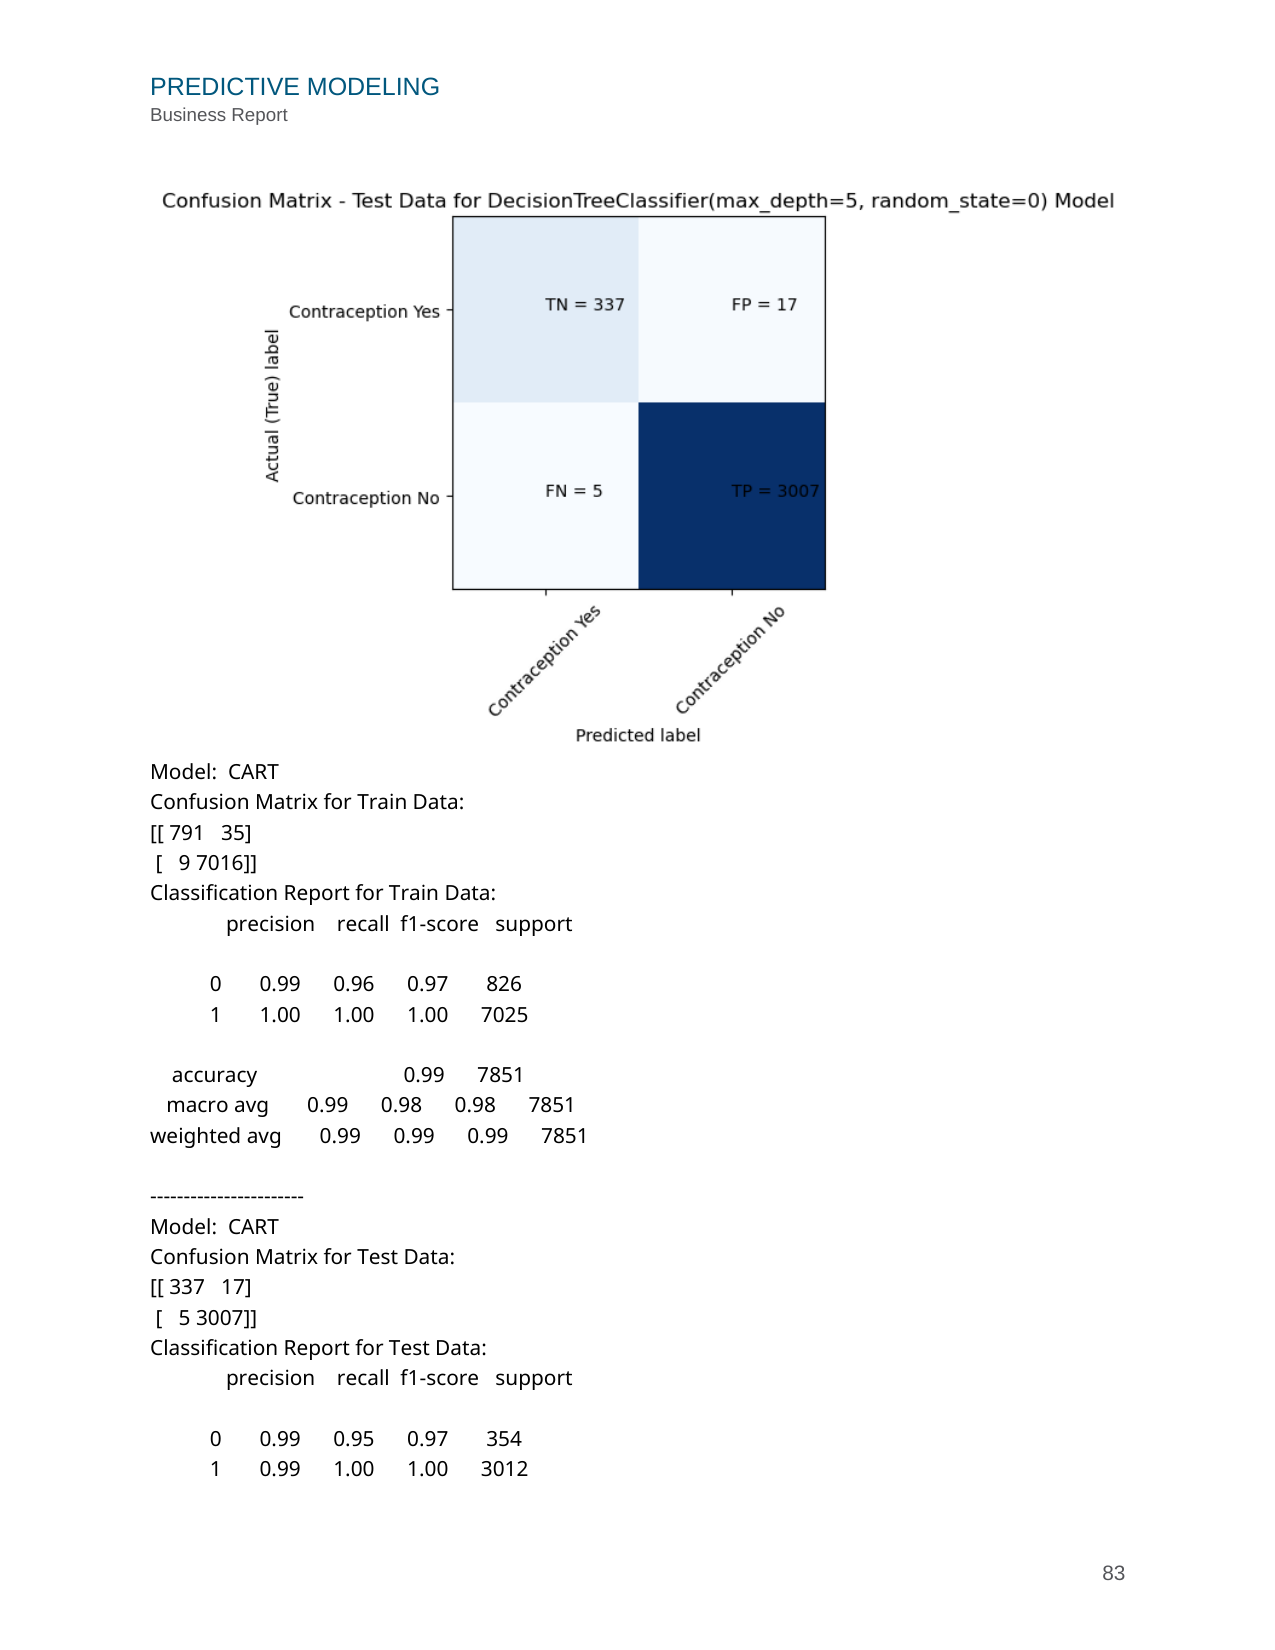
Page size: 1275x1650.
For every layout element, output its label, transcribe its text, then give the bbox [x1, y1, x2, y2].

text 1 0.99 1.00 1.00 3012 [150, 1452, 1125, 1483]
text Confusion Matrix for Test Data: [150, 1240, 1125, 1271]
text 0 0.99 0.95 0.97 354 [150, 1422, 1125, 1452]
text [[ 791 35] [150, 816, 1125, 846]
picture [150, 181, 1125, 756]
text Confusion Matrix for Train Data: [150, 786, 1125, 816]
text [ 9 7016]] [150, 846, 1125, 877]
text Classification Report for Test Data: [150, 1331, 1125, 1362]
text 0 0.99 0.96 0.97 826 [150, 967, 1125, 998]
text precision recall f1-score support [150, 907, 1125, 937]
text [ 5 3007]] [150, 1301, 1125, 1331]
text 1 1.00 1.00 1.00 7025 [150, 998, 1125, 1028]
text accuracy 0.99 7851 [150, 1058, 1125, 1089]
text precision recall f1-score support [150, 1362, 1125, 1392]
text Model: CART [150, 756, 1125, 786]
text [[ 337 17] [150, 1271, 1125, 1301]
text weighted avg 0.99 0.99 0.99 7851 [150, 1119, 1125, 1149]
text macro avg 0.99 0.98 0.98 7851 [150, 1089, 1125, 1119]
text Model: CART [150, 1210, 1125, 1240]
text Classification Report for Train Data: [150, 877, 1125, 907]
text ----------------------- [150, 1180, 1125, 1210]
